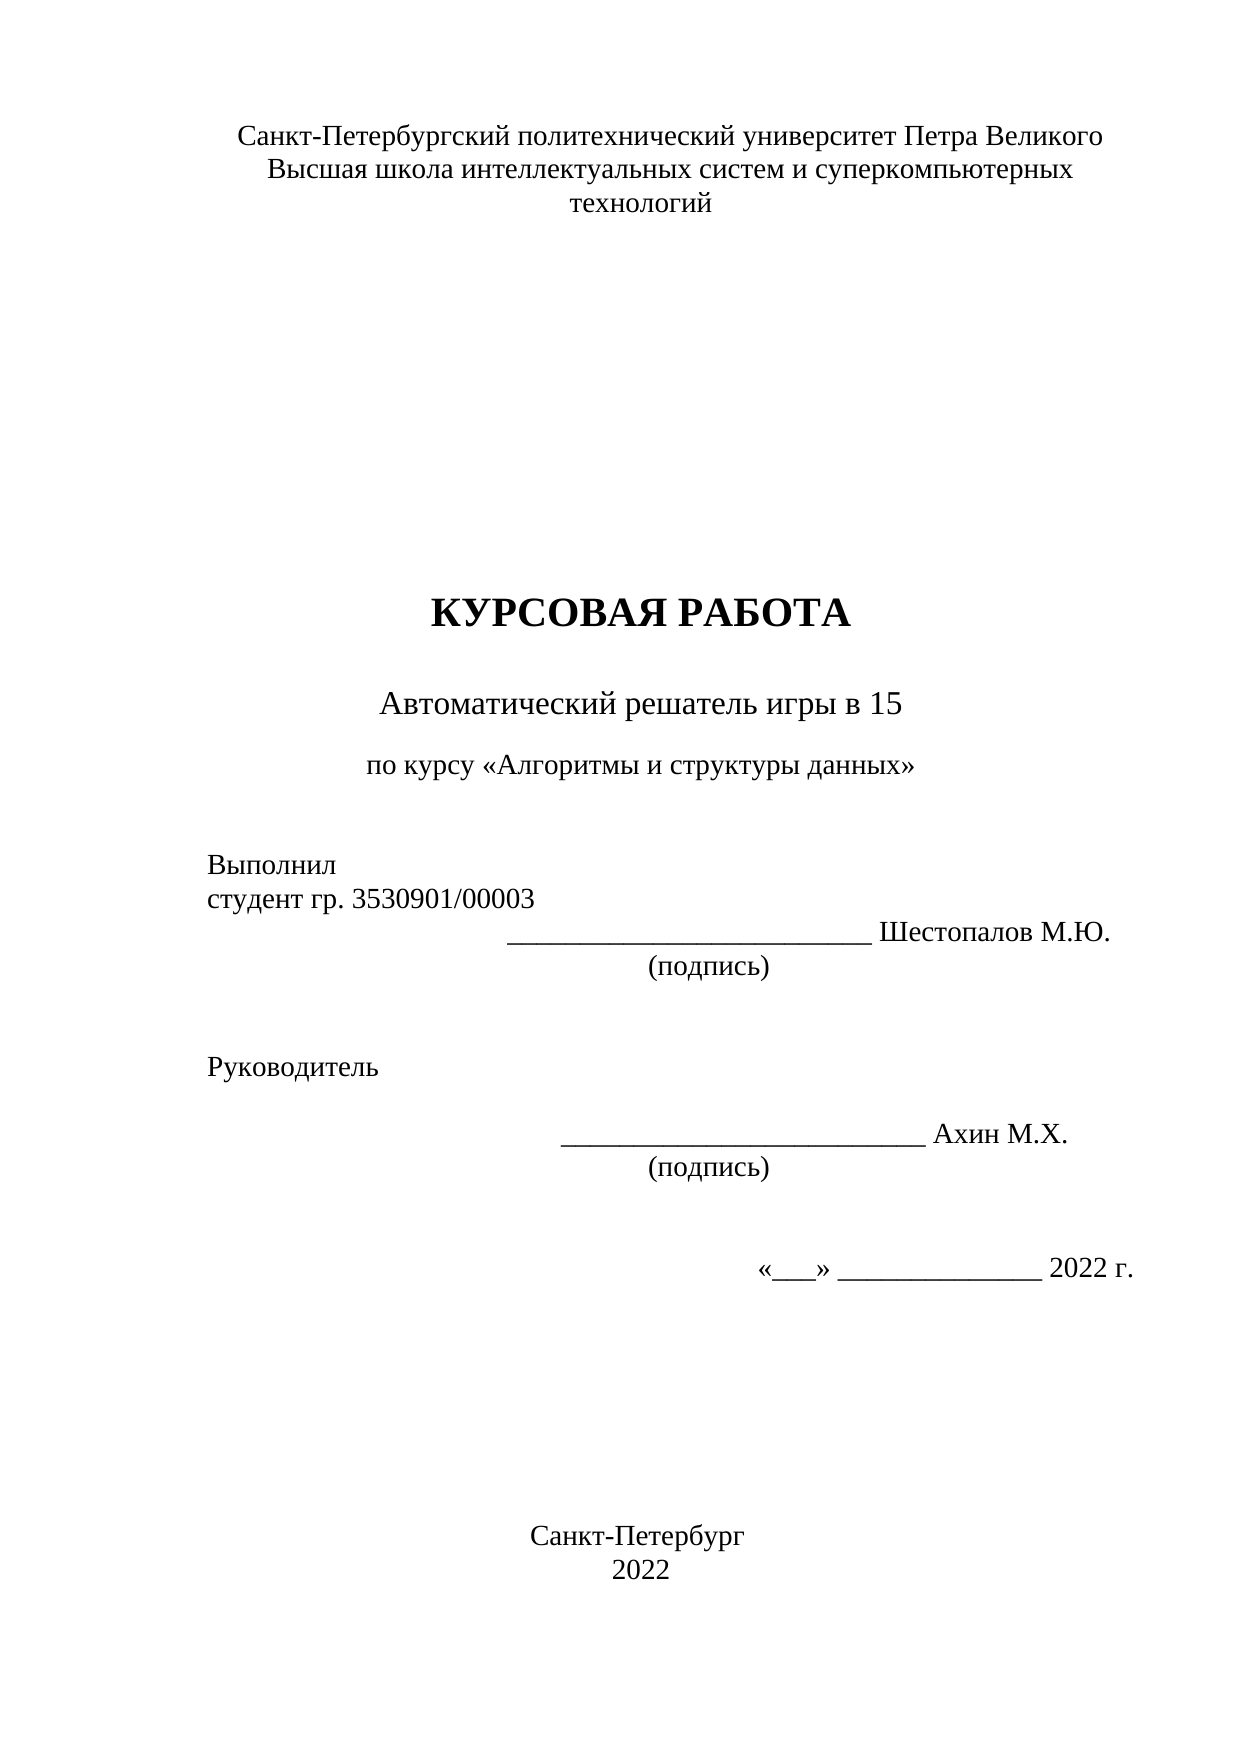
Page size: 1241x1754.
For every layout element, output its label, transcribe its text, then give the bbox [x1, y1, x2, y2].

text _________________________ Ахин М.Х. [148, 1116, 1134, 1149]
text _________________________ Шестопалов М.Ю. [148, 914, 1134, 948]
text Санкт-Петербургский политехнический университет Петра Великого [148, 118, 1134, 152]
text (подпись) [148, 948, 1134, 982]
text Выполнил [148, 847, 1134, 881]
text Высшая школа интеллектуальных систем и суперкомпьютерных технологий [148, 152, 1134, 219]
text (подпись) [148, 1149, 1134, 1183]
text «___» ______________ 2022 г. [148, 1250, 1134, 1283]
text Санкт-Петербург 2022 [148, 1518, 1134, 1585]
text по курсу «Алгоритмы и структуры данных» [148, 747, 1134, 780]
text Автоматический решатель игры в 15 [148, 683, 1134, 722]
text Руководитель [148, 1049, 1134, 1082]
text КУРСОВАЯ РАБОТА [148, 588, 1134, 636]
text студент гр. 3530901/00003 [148, 881, 1134, 914]
